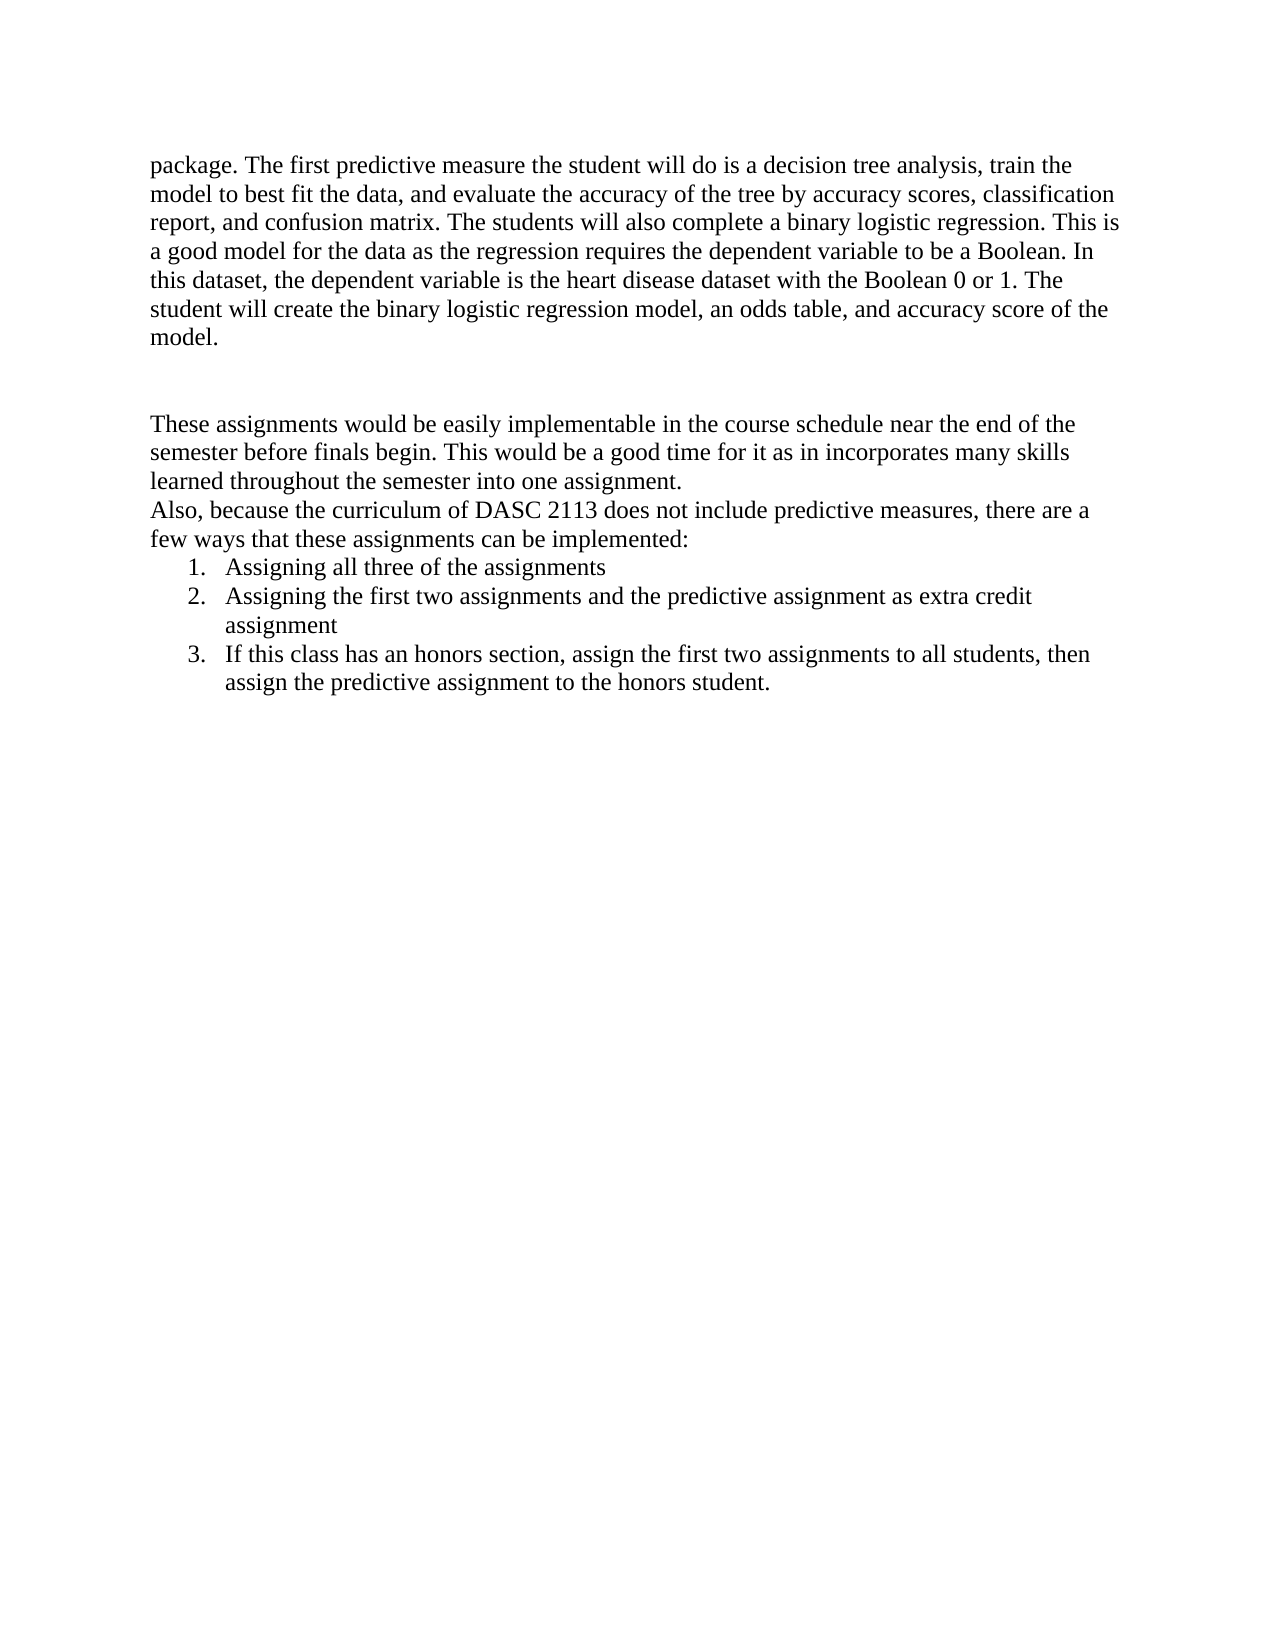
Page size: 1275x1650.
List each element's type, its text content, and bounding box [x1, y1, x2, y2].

list Assigning the first two assignments and the predictive assignment as extra credit assignment [187, 581, 1125, 639]
list Assigning all three of the assignments [187, 552, 1125, 581]
text Also, because the curriculum of DASC 2113 does not include predictive measures, there are a few ways that these assignments can be implemented: [150, 495, 1125, 552]
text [150, 150, 1125, 351]
list If this class has an honors section, assign the first two assignments to all students, then assign the predictive assignment to the honors student. [187, 639, 1125, 696]
text These assignments would be easily implementable in the course schedule near the end of the semester before finals begin. This would be a good time for it as in incorporates many skills learned throughout the semester into one assignment. [150, 409, 1125, 495]
